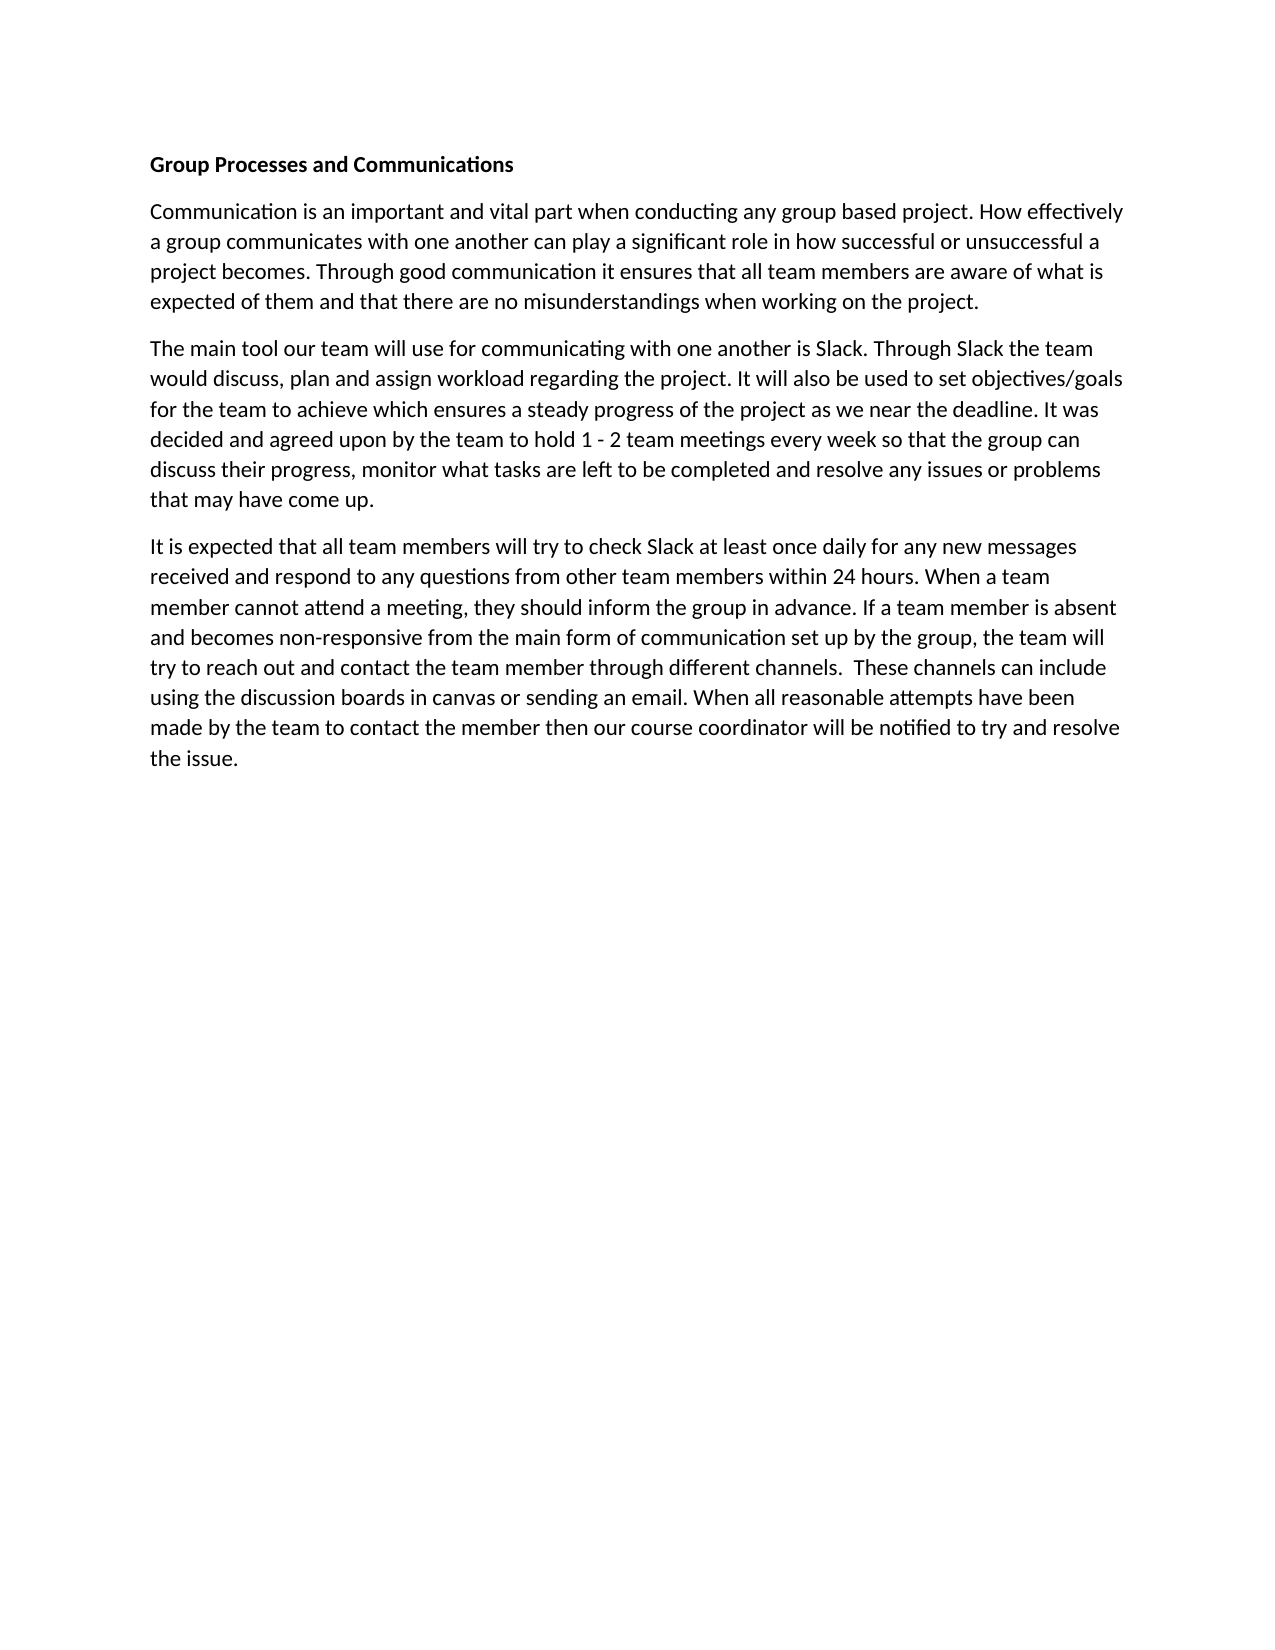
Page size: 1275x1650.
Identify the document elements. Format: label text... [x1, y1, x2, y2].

text The main tool our team will use for communicating with one another is Slack. Through Slack the team would discuss, plan and assign workload regarding the project. It will also be used to set objectives/goals for the team to achieve which ensures a steady progress of the project as we near the deadline. It was decided and agreed upon by the team to hold 1 - 2 team meetings every week so that the group can discuss their progress, monitor what tasks are left to be completed and resolve any issues or problems that may have come up. [150, 334, 1125, 513]
text It is expected that all team members will try to check Slack at least once daily for any new messages received and respond to any questions from other team members within 24 hours. When a team member cannot attend a meeting, they should inform the group in advance. If a team member is absent and becomes non-responsive from the main form of communication set up by the group, the team will try to reach out and contact the team member through different channels. These channels can include using the discussion boards in canvas or sending an email. When all reasonable attempts have been made by the team to contact the member then our course coordinator will be notified to try and resolve the issue. [150, 532, 1125, 772]
text Communication is an important and vital part when conducting any group based project. How effectively a group communicates with one another can play a significant role in how successful or unsuccessful a project becomes. Through good communication it ensures that all team members are aware of what is expected of them and that there are no misunderstandings when working on the project. [150, 197, 1125, 316]
text Group Processes and Communications [150, 150, 1125, 178]
